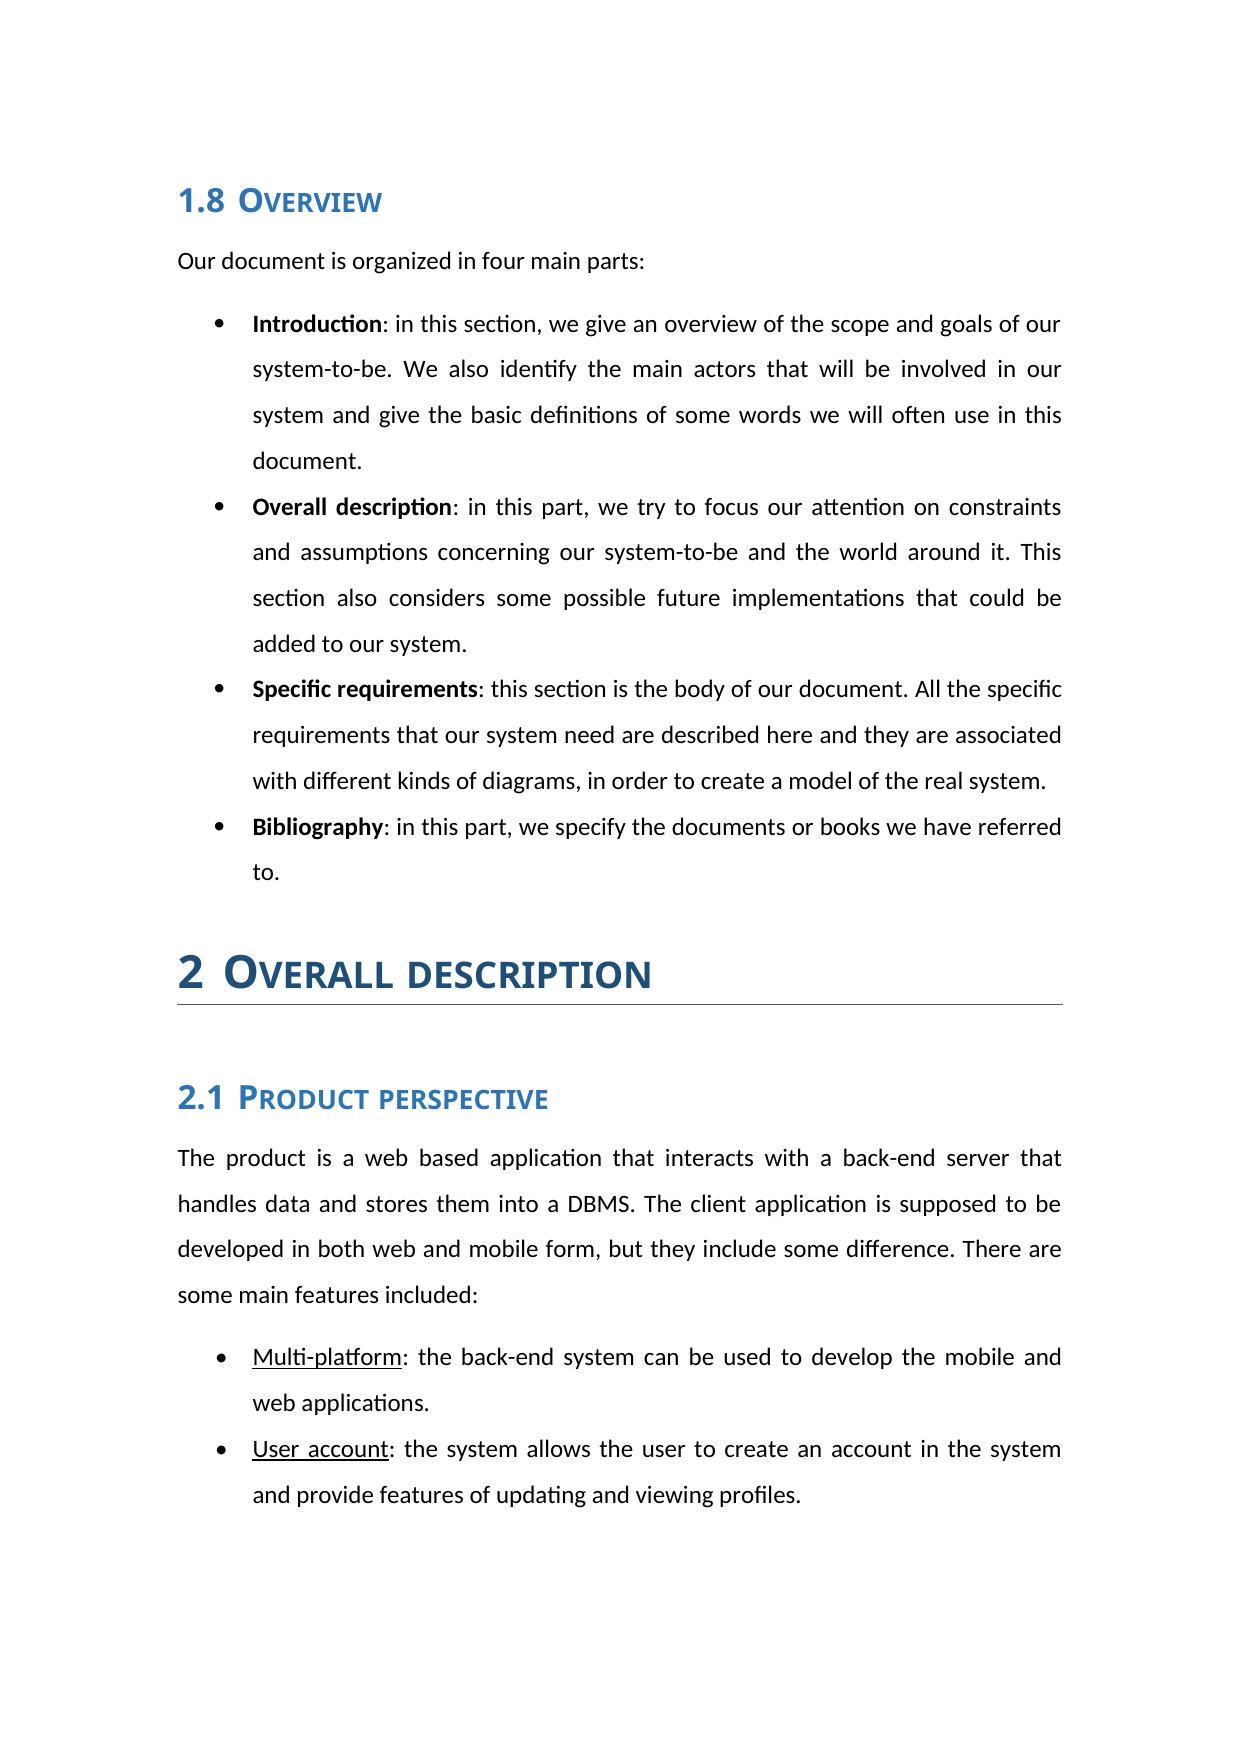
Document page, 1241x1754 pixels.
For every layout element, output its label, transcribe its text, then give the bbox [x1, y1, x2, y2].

list Multi-platform: the back-end system can be used to develop the mobile and web applications. [215, 1342, 1063, 1418]
text Our document is organized in four main parts: [177, 245, 1063, 276]
text The product is a web based application that interacts with a back-end server that handles data and stores them into a DBMS. The client application is supposed to be developed in both web and mobile form, but they include some difference. There are some main features included: [177, 1142, 1063, 1310]
subtitle Overview [177, 177, 1063, 223]
list User account: the system allows the user to create an account in the system and provide features of updating and viewing profiles. [215, 1433, 1063, 1509]
list Overall description: in this part, we try to focus our attention on constraints and assumptions concerning our system-to-be and the world around it. This section also considers some possible future implementations that could be added to our system. [215, 491, 1063, 658]
list Bibliography: in this part, we specify the documents or books we have referred to. [215, 811, 1063, 887]
list Specific requirements: this section is the body of our document. All the specific requirements that our system need are described here and they are associated with different kinds of diagrams, in order to create a model of the real system. [215, 673, 1063, 796]
subtitle Overall description [177, 940, 1063, 1004]
subtitle Product perspective [177, 1074, 1063, 1119]
list Introduction: in this section, we give an overview of the scope and goals of our system-to-be. We also identify the main actors that will be involved in our system and give the basic definitions of some words we will often use in this document. [215, 308, 1063, 475]
